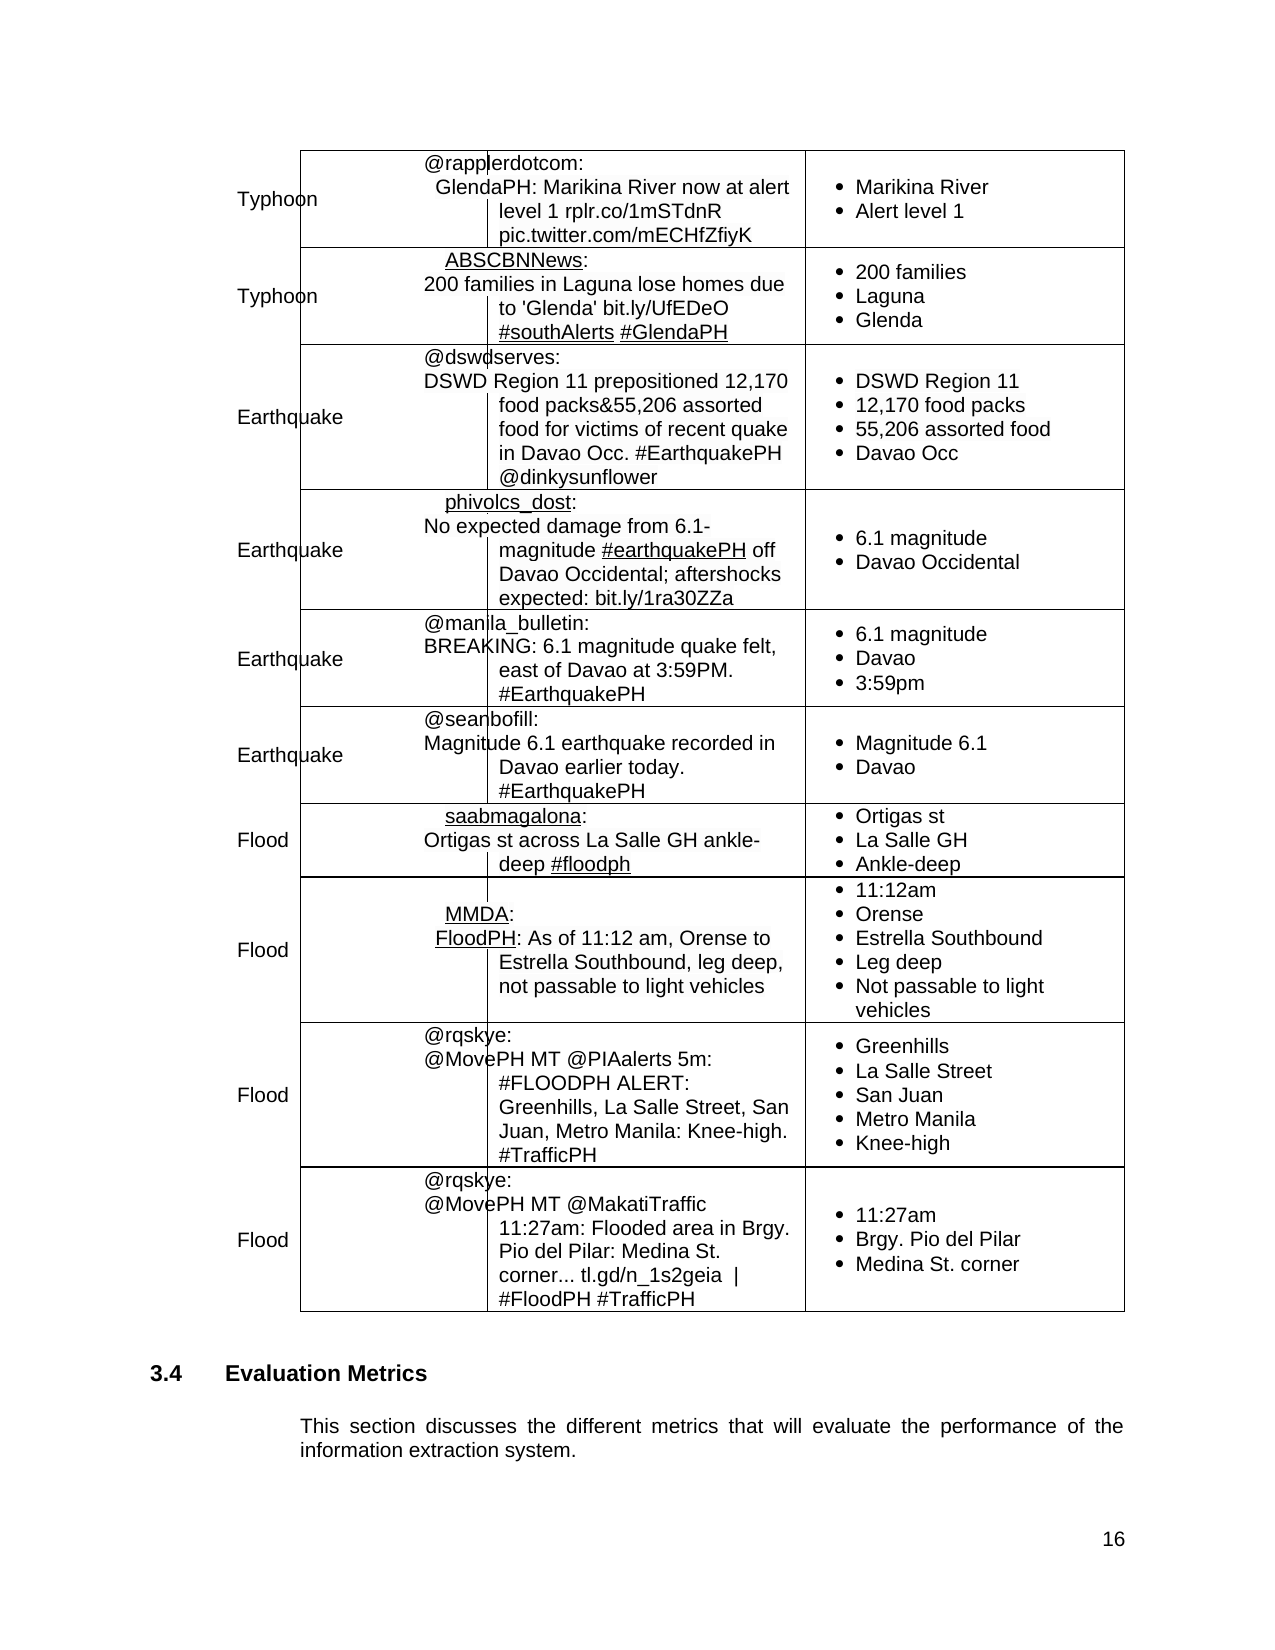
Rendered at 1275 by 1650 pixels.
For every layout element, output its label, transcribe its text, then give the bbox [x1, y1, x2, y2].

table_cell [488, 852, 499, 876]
table_cell Greenhills La Salle Street San Juan Metro Manila Knee-high [806, 1023, 1124, 1166]
table_cell 11:12am Orense Estrella Southbound Leg deep Not passable to light vehicles [806, 878, 1124, 1022]
table_cell 200 families Laguna Glenda [806, 248, 1124, 344]
table_cell Flood [301, 1023, 487, 1166]
table_cell Flood [301, 804, 487, 876]
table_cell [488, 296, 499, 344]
table_cell @ABSCBNNews: 200 families in Laguna lose homes due to 'Glenda' bit.ly/UfEDeO #southAlerts #GlendaPH [583, 248, 805, 344]
table_cell @dswdserves: DSWD Region 11 prepositioned 12,170 food packs&55,206 assorted food for victims of recent quake in Davao Occ. #EarthquakePH @dinkysunflower [488, 345, 805, 488]
table_cell 11:27am Brgy. Pio del Pilar Medina St. corner [806, 1168, 1124, 1311]
text This section discusses the different metrics that will evaluate the performance of the information extraction system. [300, 1414, 1125, 1462]
table_cell Typhoon [301, 248, 487, 344]
table_cell @seanbofill: Magnitude 6.1 earthquake recorded in Davao earlier today. #EarthquakePH [488, 707, 805, 803]
table_cell Marikina River Alert level 1 [806, 151, 1124, 247]
table_cell Earthquake [301, 345, 487, 488]
table_cell 6.1 magnitude Davao Occidental [806, 490, 1124, 609]
table_cell @rqskye: @MovePH MT @PIAalerts 5m: #FLOODPH ALERT: Greenhills, La Salle Street, San Juan, Metro Manila: Knee-high. #TrafficPH [488, 1023, 805, 1166]
table_cell Earthquake [301, 490, 487, 609]
table_cell Typhoon [301, 151, 487, 247]
table_cell Ortigas st La Salle GH Ankle-deep [806, 804, 1124, 876]
table_cell @rapplerdotcom: #GlendaPH: Marikina River now at alert level 1 rplr.co/1mSTdnR pic.twitter.com/mECHfZfiyK [488, 151, 805, 247]
table_cell @saabmagalona: Ortigas st across La Salle GH ankle-deep #floodph [587, 804, 805, 876]
table_cell Earthquake [301, 610, 487, 706]
table_cell Magnitude 6.1 Davao [806, 707, 1124, 803]
subtitle Evaluation Metrics [150, 1360, 1125, 1387]
table_cell Flood [301, 878, 487, 1022]
table_cell @MMDA: #FloodPH: As of 11:12 am, Orense to Estrella Southbound, leg deep, not passable to light vehicles [488, 878, 805, 1022]
table_cell DSWD Region 11 12,170 food packs 55,206 assorted food Davao Occ [806, 345, 1124, 488]
table_cell @phivolcs_dost: No expected damage from 6.1-magnitude #earthquakePH off Davao Occidental; aftershocks expected: bit.ly/1ra30ZZa [488, 490, 805, 609]
table_cell Flood [301, 1168, 487, 1311]
table_cell @manila_bulletin: BREAKING: 6.1 magnitude quake felt, east of Davao at 3:59PM. #EarthquakePH [488, 610, 805, 706]
table_cell 6.1 magnitude Davao 3:59pm [806, 610, 1124, 706]
table_cell Earthquake [301, 707, 487, 803]
table_cell @rqskye: @MovePH MT @MakatiTraffic 11:27am: Flooded area in Brgy. Pio del Pilar: Medina St. corner... tl.gd/n_1s2geia |#FloodPH #TrafficPH [488, 1168, 805, 1311]
